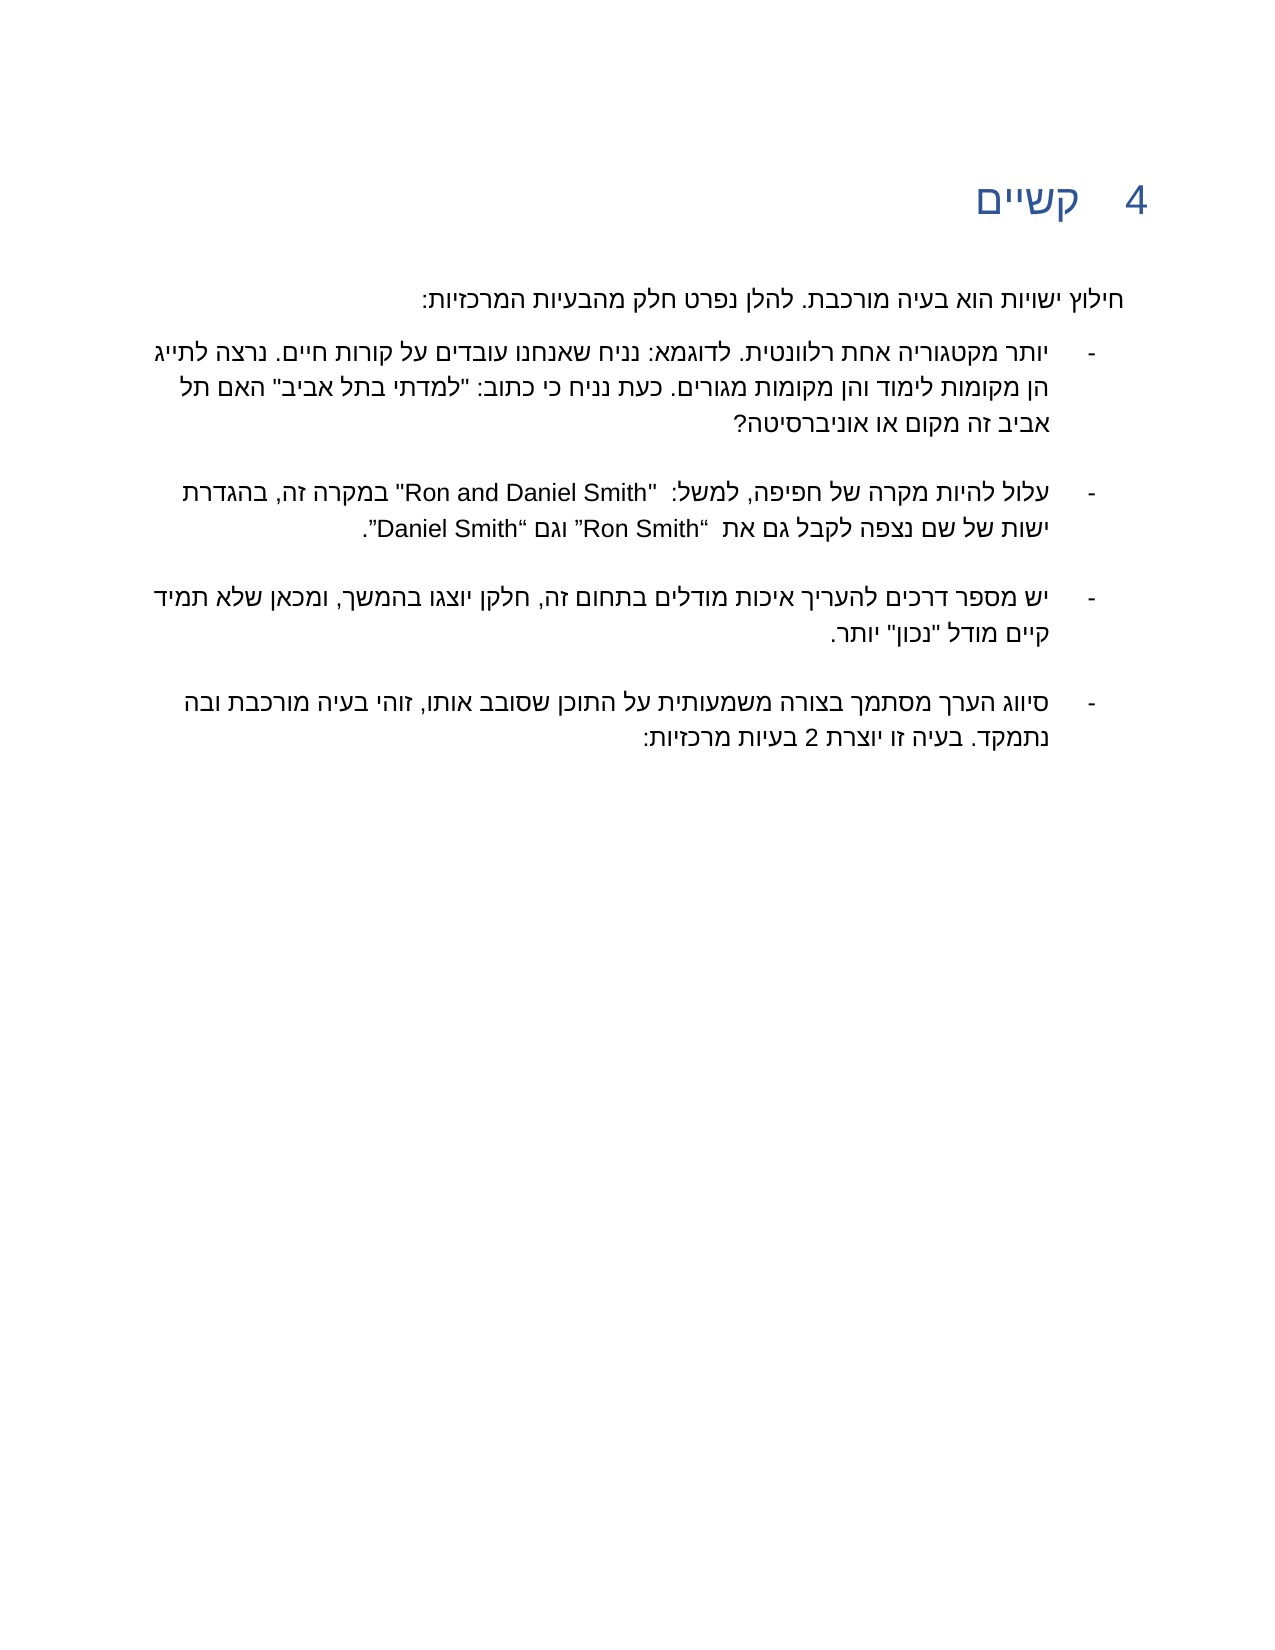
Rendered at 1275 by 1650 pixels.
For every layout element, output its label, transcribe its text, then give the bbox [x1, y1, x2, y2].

text חילוץ ישויות הוא בעיה מורכבת. להלן נפרט חלק מהבעיות המרכזיות: [150, 285, 1125, 314]
list סיווג הערך מסתמך בצורה משמעותית על התוכן שסובב אותו, זוהי בעיה מורכבת ובה נתמקד. בעיה זו יוצרת 2 בעיות מרכזיות: [150, 687, 1087, 786]
list יותר מקטגוריה אחת רלוונטית. לדוגמא: נניח שאנחנו עובדים על קורות חיים. נרצה לתייג הן מקומות לימוד והן מקומות מגורים. כעת נניח כי כתוב: "למדתי בתל אביב" האם תל אביב זה מקום או אוניברסיטה? [150, 337, 1087, 471]
subtitle קשיים [150, 175, 1125, 223]
list עלול להיות מקרה של חפיפה, למשל: "Ron and Daniel Smith" במקרה זה, בהגדרת ישות של שם נצפה לקבל גם את “Ron Smith” וגם “Daniel Smith”. [150, 478, 1087, 576]
list יש מספר דרכים להעריך איכות מודלים בתחום זה, חלקן יוצגו בהמשך, ומכאן שלא תמיד קיים מודל "נכון" יותר. [150, 583, 1087, 681]
